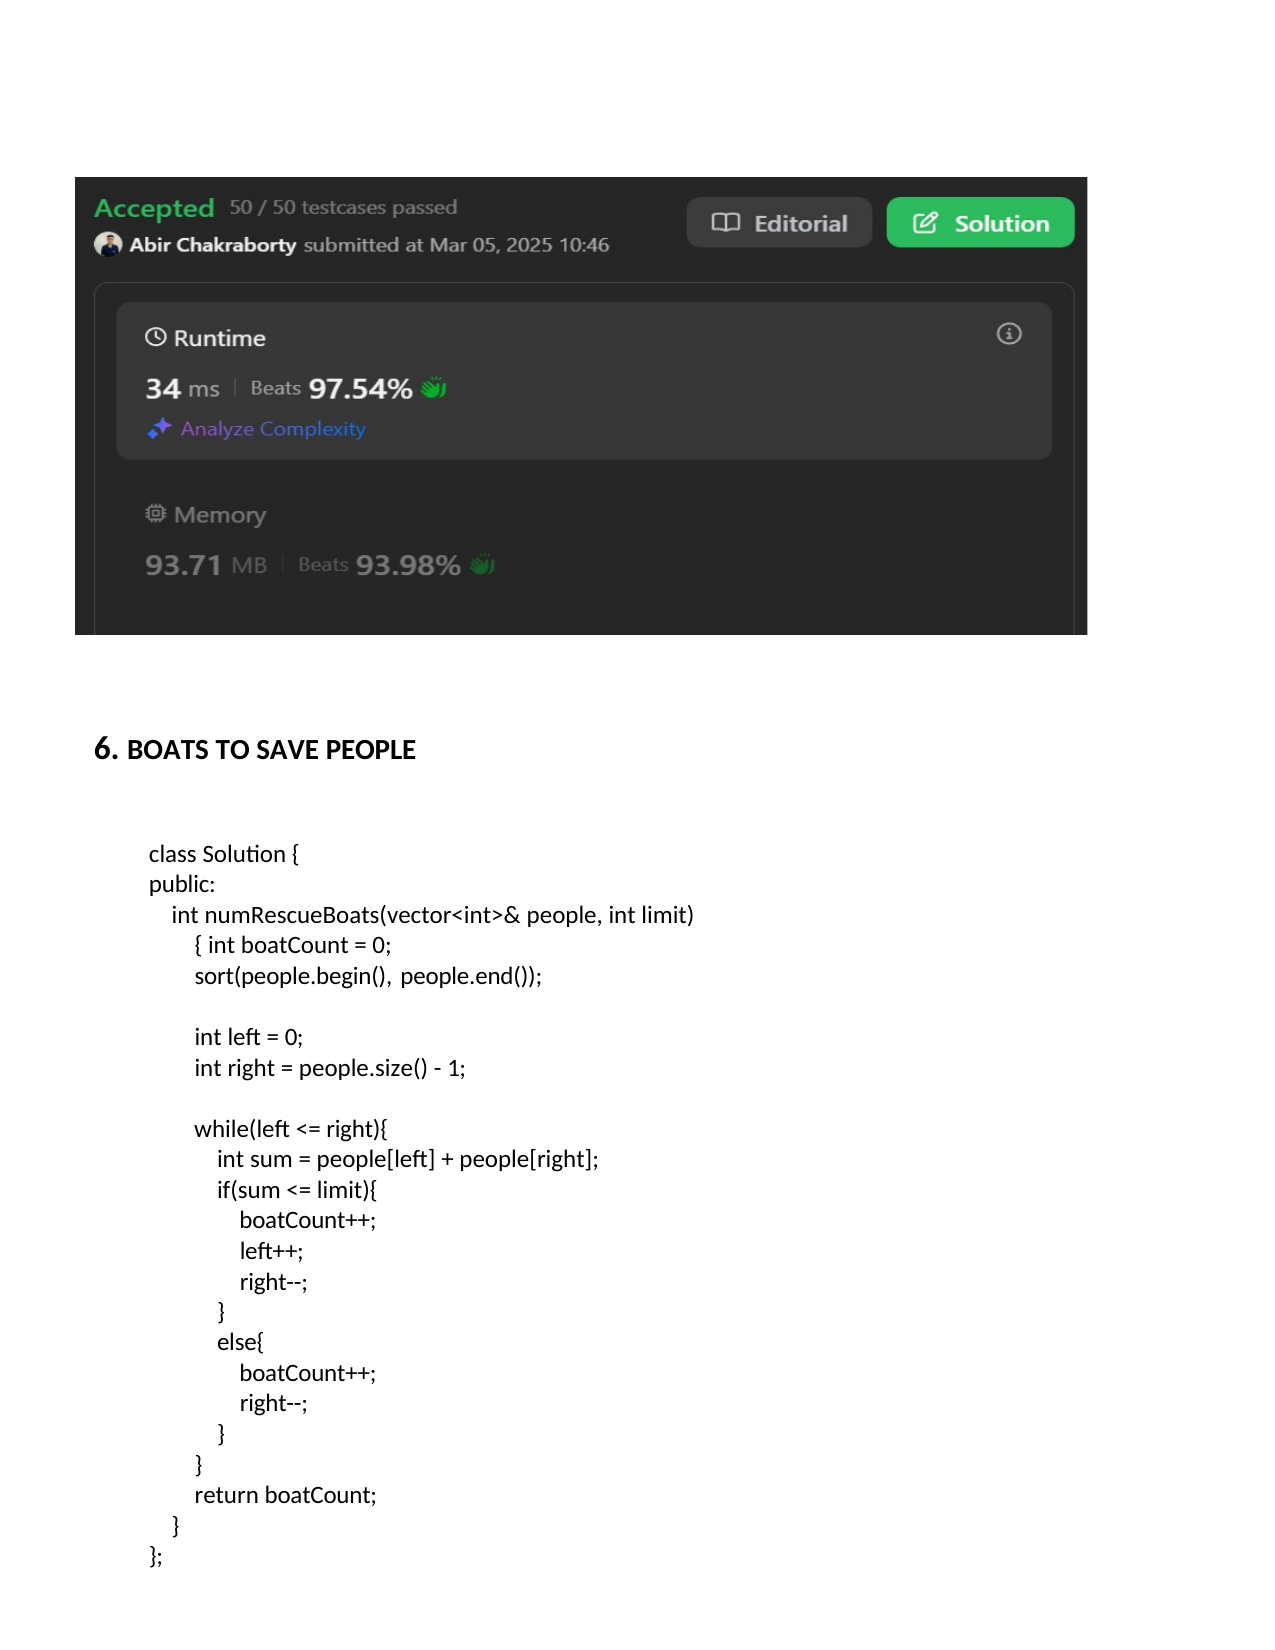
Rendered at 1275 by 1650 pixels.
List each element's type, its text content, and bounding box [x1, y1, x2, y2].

text int numRescueBoats(vector<int>& people, int limit) { int boatCount = 0; [171, 899, 729, 960]
text int left = 0; [194, 1021, 1162, 1052]
text return boatCount; [194, 1479, 1162, 1510]
picture [75, 177, 1088, 635]
text boatCount++; right--; [239, 1357, 379, 1418]
text } [217, 1296, 1162, 1327]
text } [194, 1449, 1162, 1479]
text class Solution { public: [149, 838, 360, 899]
text sort(people.begin(), people.end()); [194, 960, 1162, 991]
subtitle BOATS TO SAVE PEOPLE [94, 727, 1162, 768]
text int sum = people[left] + people[right]; if(sum <= limit){ [217, 1143, 638, 1204]
text else{ [217, 1327, 1162, 1357]
text right--; [239, 1266, 1162, 1296]
text while(left <= right){ [194, 1113, 1162, 1143]
text }; [149, 1540, 1162, 1571]
text int right = people.size() - 1; [194, 1052, 1162, 1082]
text boatCount++; left++; [239, 1204, 379, 1266]
text } [171, 1510, 1162, 1540]
text } [217, 1418, 1162, 1449]
